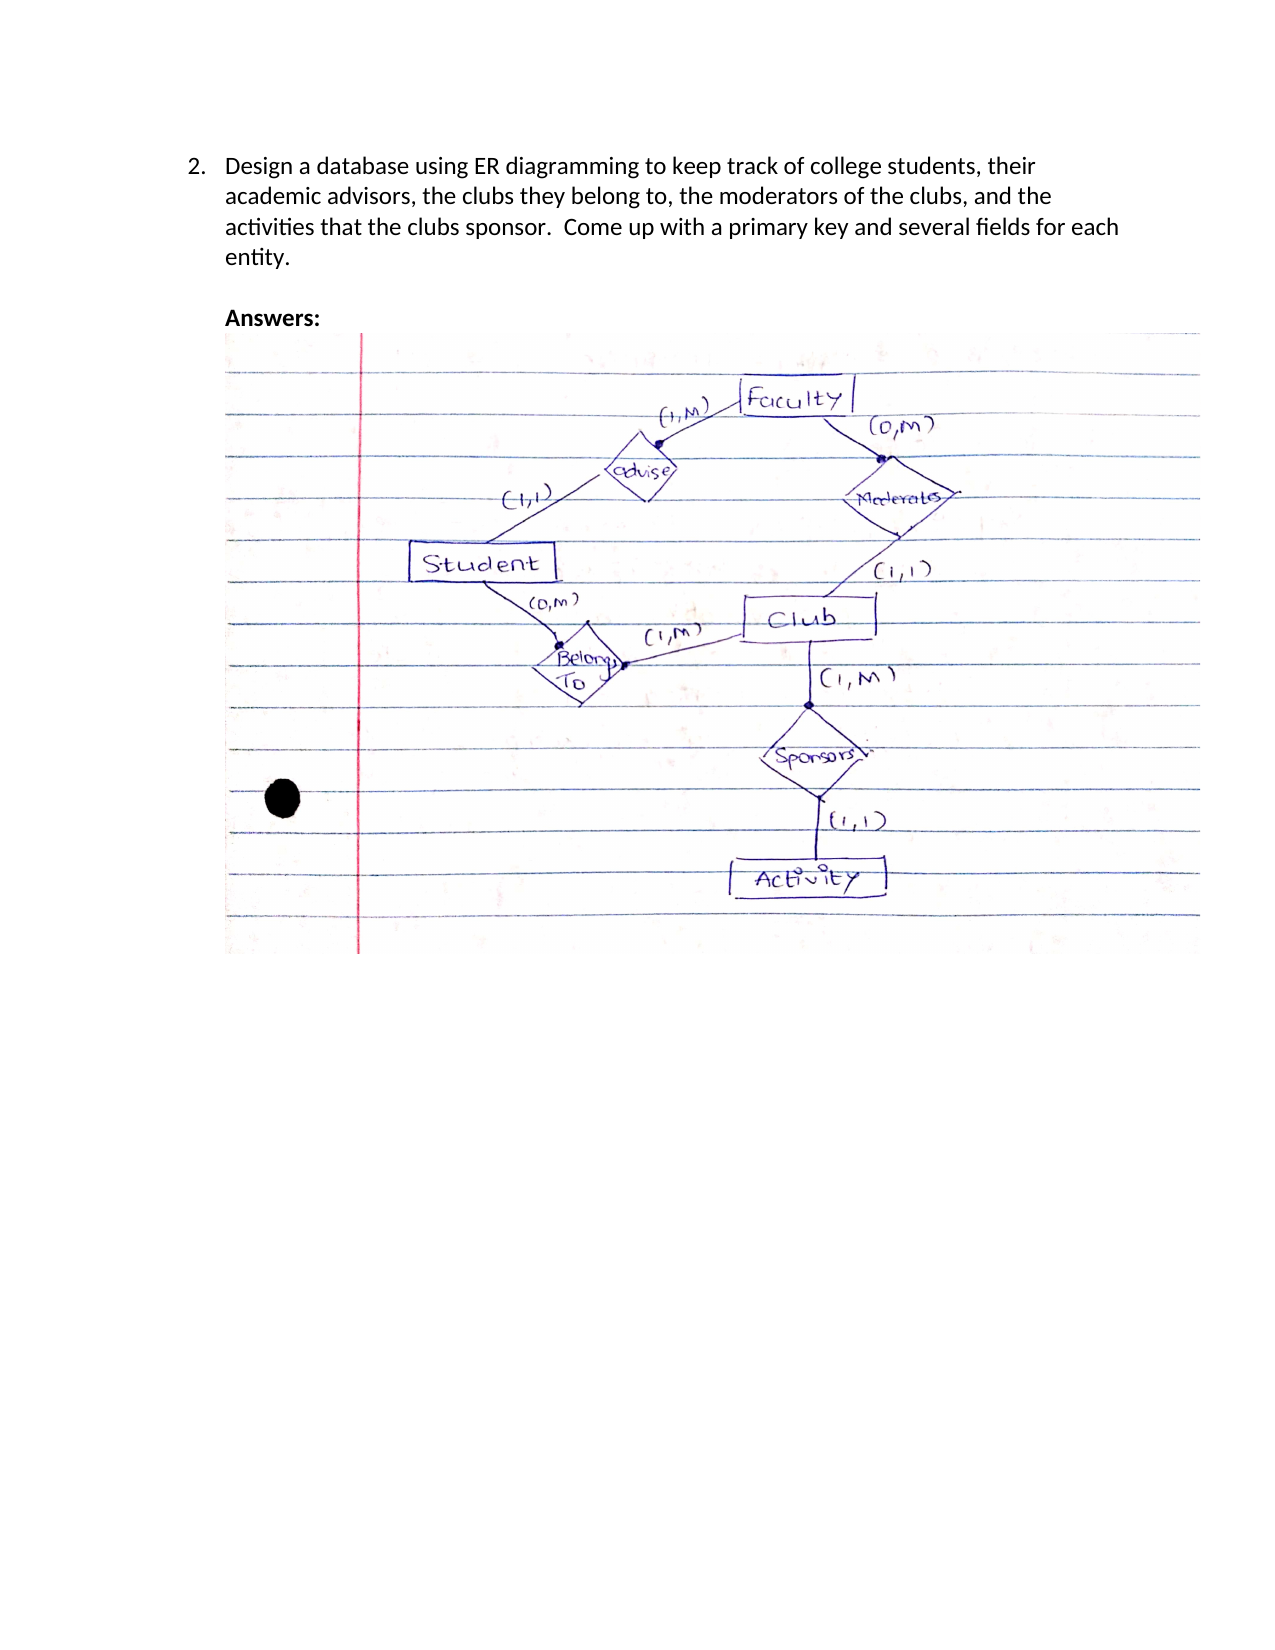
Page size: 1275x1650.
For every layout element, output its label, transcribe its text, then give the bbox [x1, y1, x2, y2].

list Answers: [225, 303, 1125, 333]
picture [225, 333, 1200, 954]
list Design a database using ER diagramming to keep track of college students, their academic advisors, the clubs they belong to, the moderators of the clubs, and the activities that the clubs sponsor. Come up with a primary key and several fields for each entity. [187, 150, 1125, 272]
